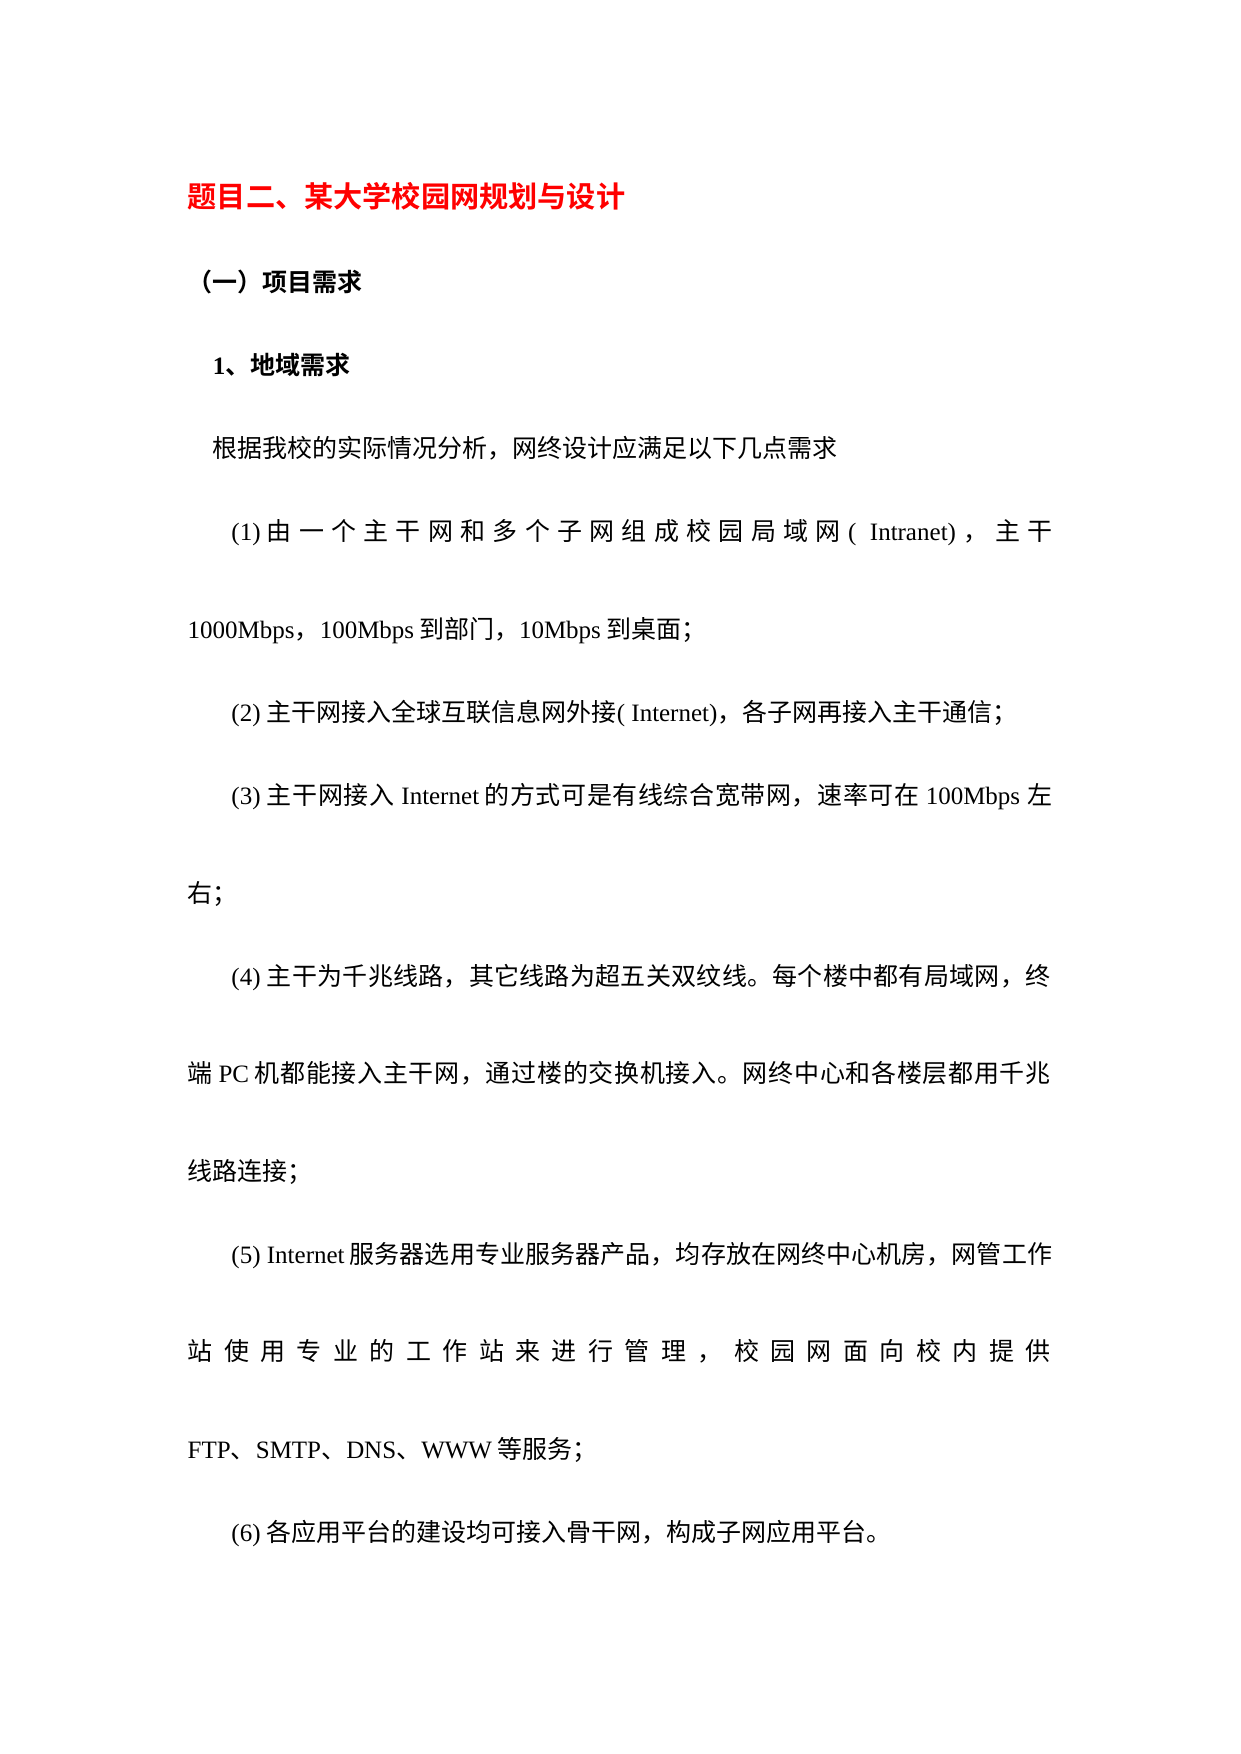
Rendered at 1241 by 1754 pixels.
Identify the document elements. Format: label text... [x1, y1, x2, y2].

text 1、地域需求 [187, 331, 1053, 396]
text 题目二、某大学校园网规划与设计 [187, 162, 1053, 227]
list 主干网接入 Internet的方式可是有线综合宽带网，速率可在100Mbps 左右； [187, 761, 1053, 924]
list 主干网接入全球互联信息网外接( Internet)，各子网再接入主干通信； [187, 678, 1053, 743]
text （一）项目需求 [187, 248, 1053, 313]
text 根据我校的实际情况分析，网终设计应满足以下几点需求 [187, 414, 1053, 479]
text (5) Internet服务器选用专业服务器产品，均存放在网终中心机房，网管工作站使用专业的工作站来进行管理，校园网面向校内提供FTP、SMTP、DNS、WWW等服务； [187, 1220, 1053, 1480]
text (6) 各应用平台的建设均可接入骨干网，构成子网应用平台。 [187, 1498, 1053, 1563]
list 主干为千兆线路，其它线路为超五关双纹线。每个楼中都有局域网，终端PC机都能接入主干网，通过楼的交换机接入。网终中心和各楼层都用千兆线路连接； [187, 942, 1053, 1202]
list 由一个主干网和多个子网组成校园局域网( Intranet)，主干1000Mbps，100Mbps到部门，10Mbps到桌面； [187, 497, 1053, 660]
